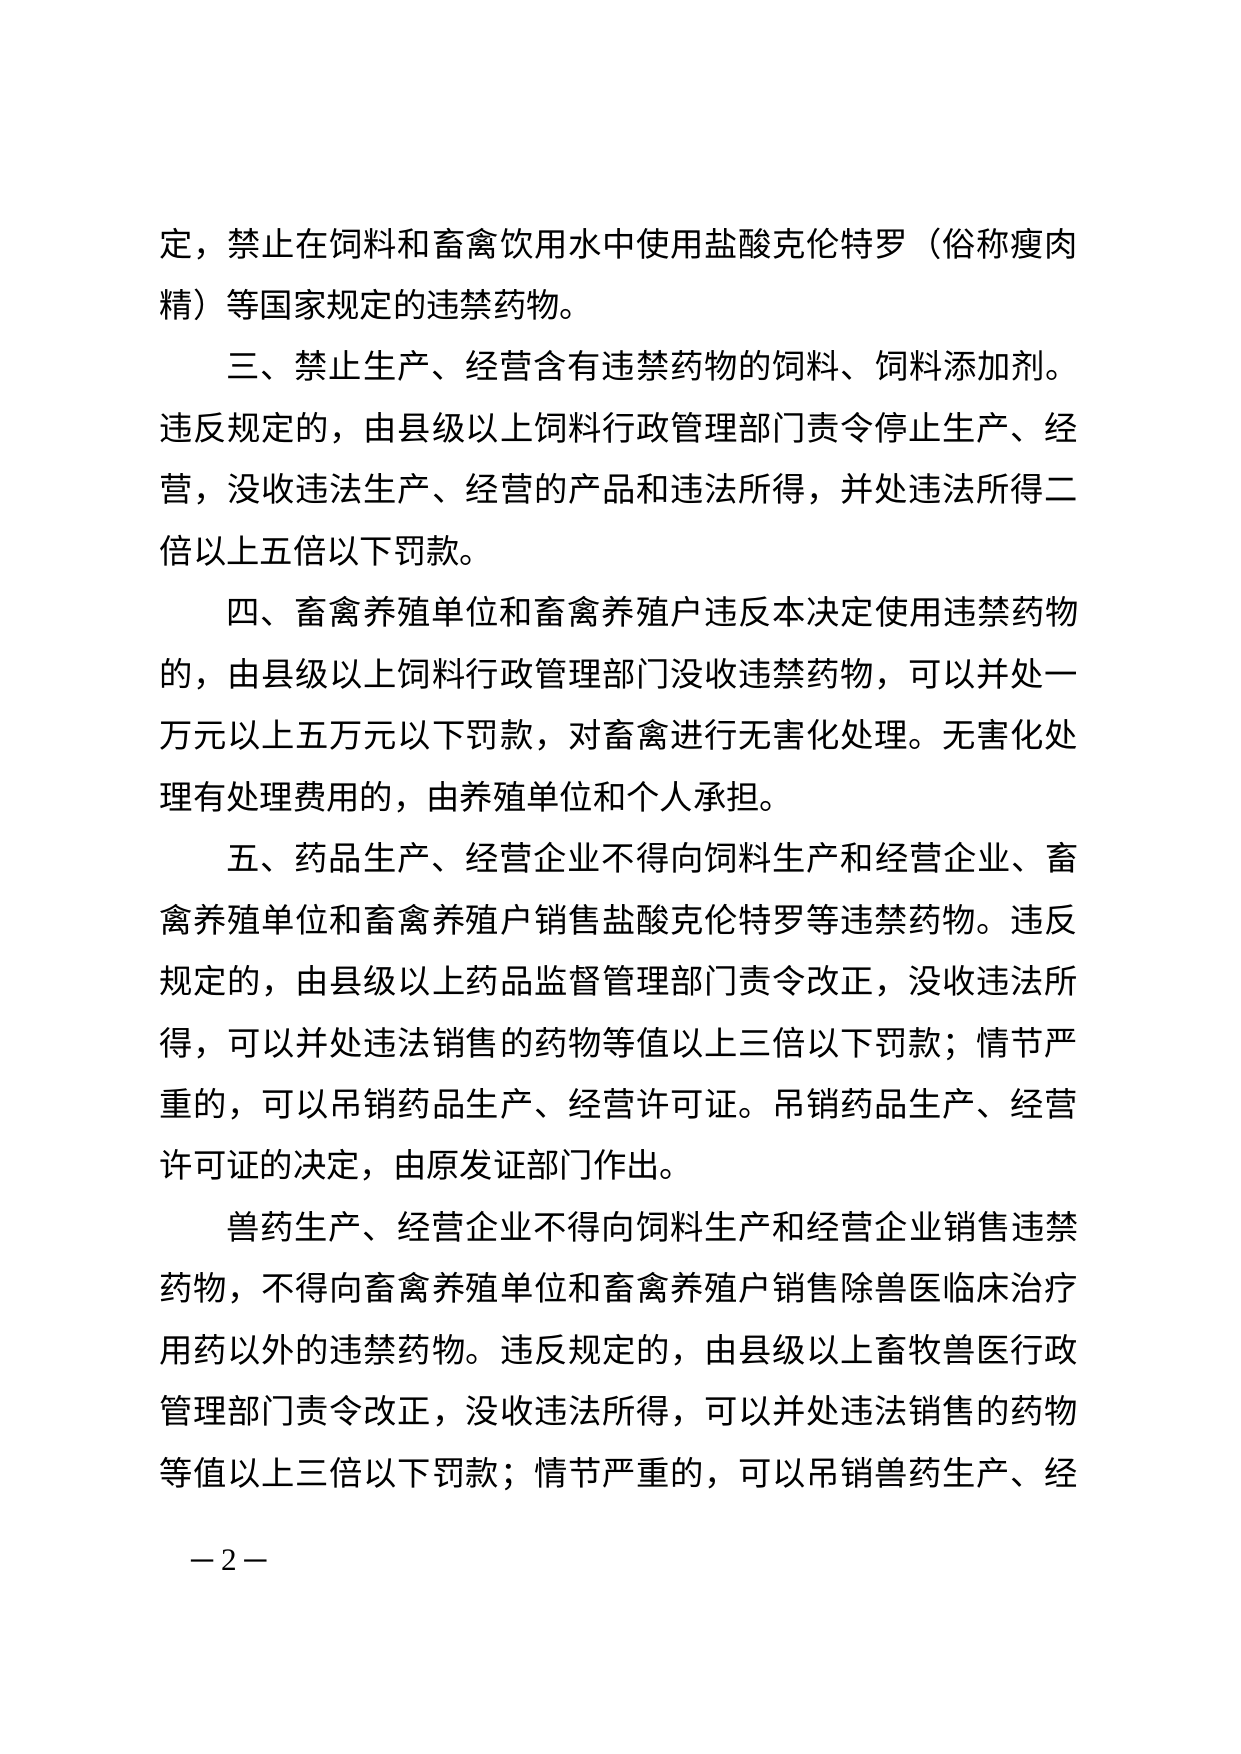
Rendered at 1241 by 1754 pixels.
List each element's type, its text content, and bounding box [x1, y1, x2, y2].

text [159, 207, 1081, 330]
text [159, 1190, 1081, 1497]
text 五、药品生产、经营企业不得向饲料生产和经营企业、畜禽养殖单位和畜禽养殖户销售盐酸克伦特罗等违禁药物。违反规定的，由县级以上药品监督管理部门责令改正，没收违法所得，可以并处违法销售的药物等值以上三倍以下罚款；情节严重的，可以吊销药品生产、经营许可证。吊销药品生产、经营许可证的决定，由原发证部门作出。 [159, 821, 1081, 1190]
text 三、禁止生产、经营含有违禁药物的饲料、饲料添加剂。违反规定的，由县级以上饲料行政管理部门责令停止生产、经营，没收违法生产、经营的产品和违法所得，并处违法所得二倍以上五倍以下罚款。 [159, 330, 1081, 576]
text 四、畜禽养殖单位和畜禽养殖户违反本决定使用违禁药物的，由县级以上饲料行政管理部门没收违禁药物，可以并处一万元以上五万元以下罚款，对畜禽进行无害化处理。无害化处理有处理费用的，由养殖单位和个人承担。 [159, 576, 1081, 821]
